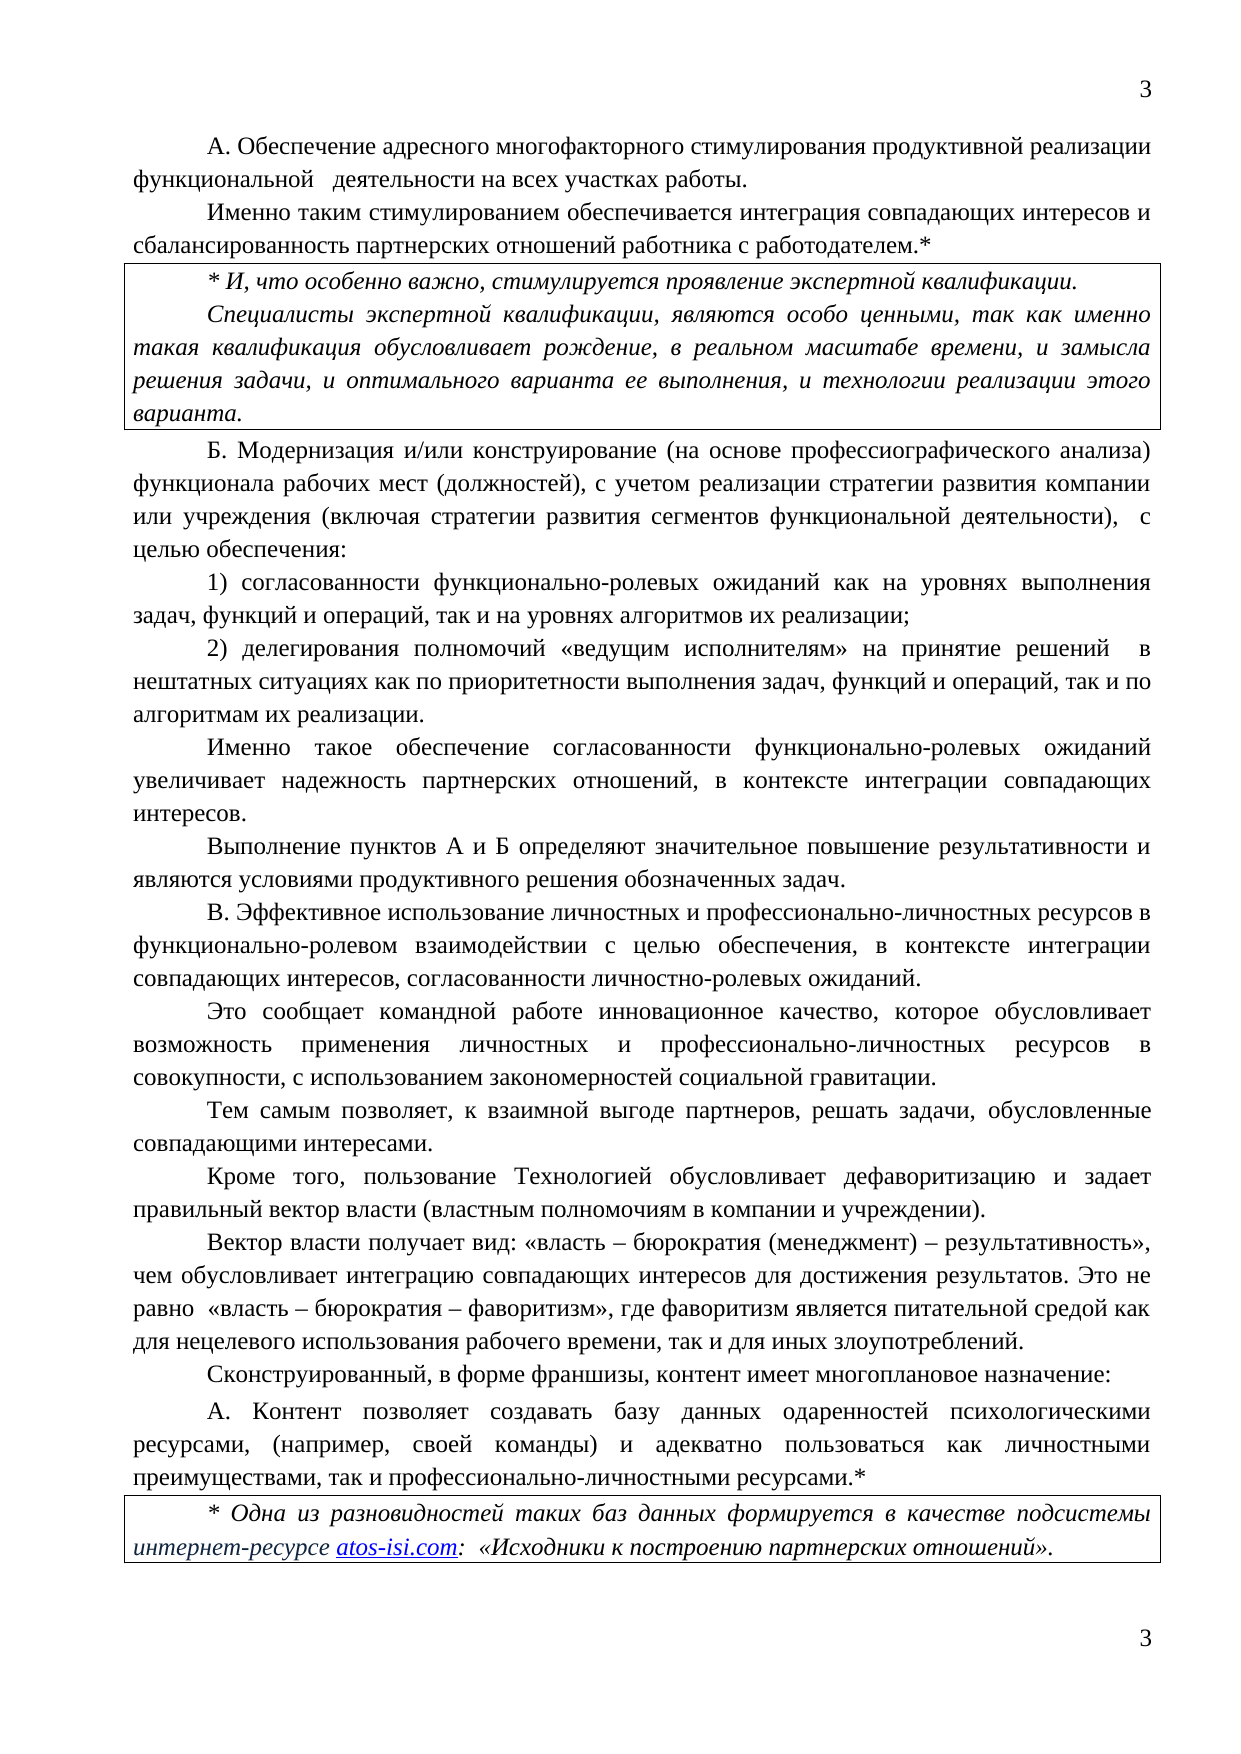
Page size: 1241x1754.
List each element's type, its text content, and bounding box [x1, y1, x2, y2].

text 2) делегирования полномочий «ведущим исполнителям» на принятие решений в нештатных ситуациях как по приоритетности выполнения задач, функций и операций, так и по алгоритмам их реализации. [133, 633, 1152, 728]
text А. Контент позволяет создавать базу данных одаренностей психологическими ресурсами, (например, своей команды) и адекватно пользоваться как личностными преимуществами, так и профессионально-личностными ресурсами.* [133, 1396, 1152, 1491]
text Сконструированный, в форме франшизы, контент имеет многоплановое назначение: [133, 1359, 1152, 1388]
text * И, что особенно важно, стимулируется проявление экспертной квалификации. [125, 264, 1160, 295]
text Б. Модернизация и/или конструирование (на основе профессиографического анализа) функционала рабочих мест (должностей), с учетом реализации стратегии развития компании или учреждения (включая стратегии развития сегментов функциональной деятельности), с целью обеспечения: [133, 435, 1152, 562]
text Именно таким стимулированием обеспечивается интеграция совпадающих интересов и сбалансированность партнерских отношений работника с работодателем.* [133, 197, 1152, 259]
text 1) согласованности функционально-ролевых ожиданий как на уровнях выполнения задач, функций и операций, так и на уровнях алгоритмов их реализации; [133, 567, 1152, 628]
text Специалисты экспертной квалификации, являются особо ценными, так как именно такая квалификация обусловливает рождение, в реальном масштабе времени, и замысла решения задачи, и оптимального варианта ее выполнения, и технологии реализации этого варианта. [125, 296, 1160, 429]
text * Одна из разновидностей таких баз данных формируется в качестве подсистемы интернет-ресурсе atos-isi.com: «Исходники к построению партнерских отношений». [125, 1496, 1160, 1562]
text Выполнение пунктов А и Б определяют значительное повышение результативности и являются условиями продуктивного решения обозначенных задач. [133, 831, 1152, 893]
text В. Эффективное использование личностных и профессионально-личностных ресурсов в функционально-ролевом взаимодействии с целью обеспечения, в контексте интеграции совпадающих интересов, согласованности личностно-ролевых ожиданий. [133, 897, 1152, 992]
text А. Обеспечение адресного многофакторного стимулирования продуктивной реализации функциональной деятельности на всех участках работы. [133, 131, 1152, 193]
text Это сообщает командной работе инновационное качество, которое обусловливает возможность применения личностных и профессионально-личностных ресурсов в совокупности, с использованием закономерностей социальной гравитации. [133, 996, 1152, 1091]
text Именно такое обеспечение согласованности функционально-ролевых ожиданий увеличивает надежность партнерских отношений, в контексте интеграции совпадающих интересов. [133, 732, 1152, 827]
text Кроме того, пользование Технологией обусловливает дефаворитизацию и задает правильный вектор власти (властным полномочиям в компании и учреждении). [133, 1161, 1152, 1223]
text Тем самым позволяет, к взаимной выгоде партнеров, решать задачи, обусловленные совпадающими интересами. [133, 1095, 1152, 1157]
text Вектор власти получает вид: «власть – бюрократия (менеджмент) – результативность», чем обусловливает интеграцию совпадающих интересов для достижения результатов. Это не равно «власть – бюрократия – фаворитизм», где фаворитизм является питательной средой как для нецелевого использования рабочего времени, так и для иных злоупотреблений. [133, 1227, 1152, 1355]
